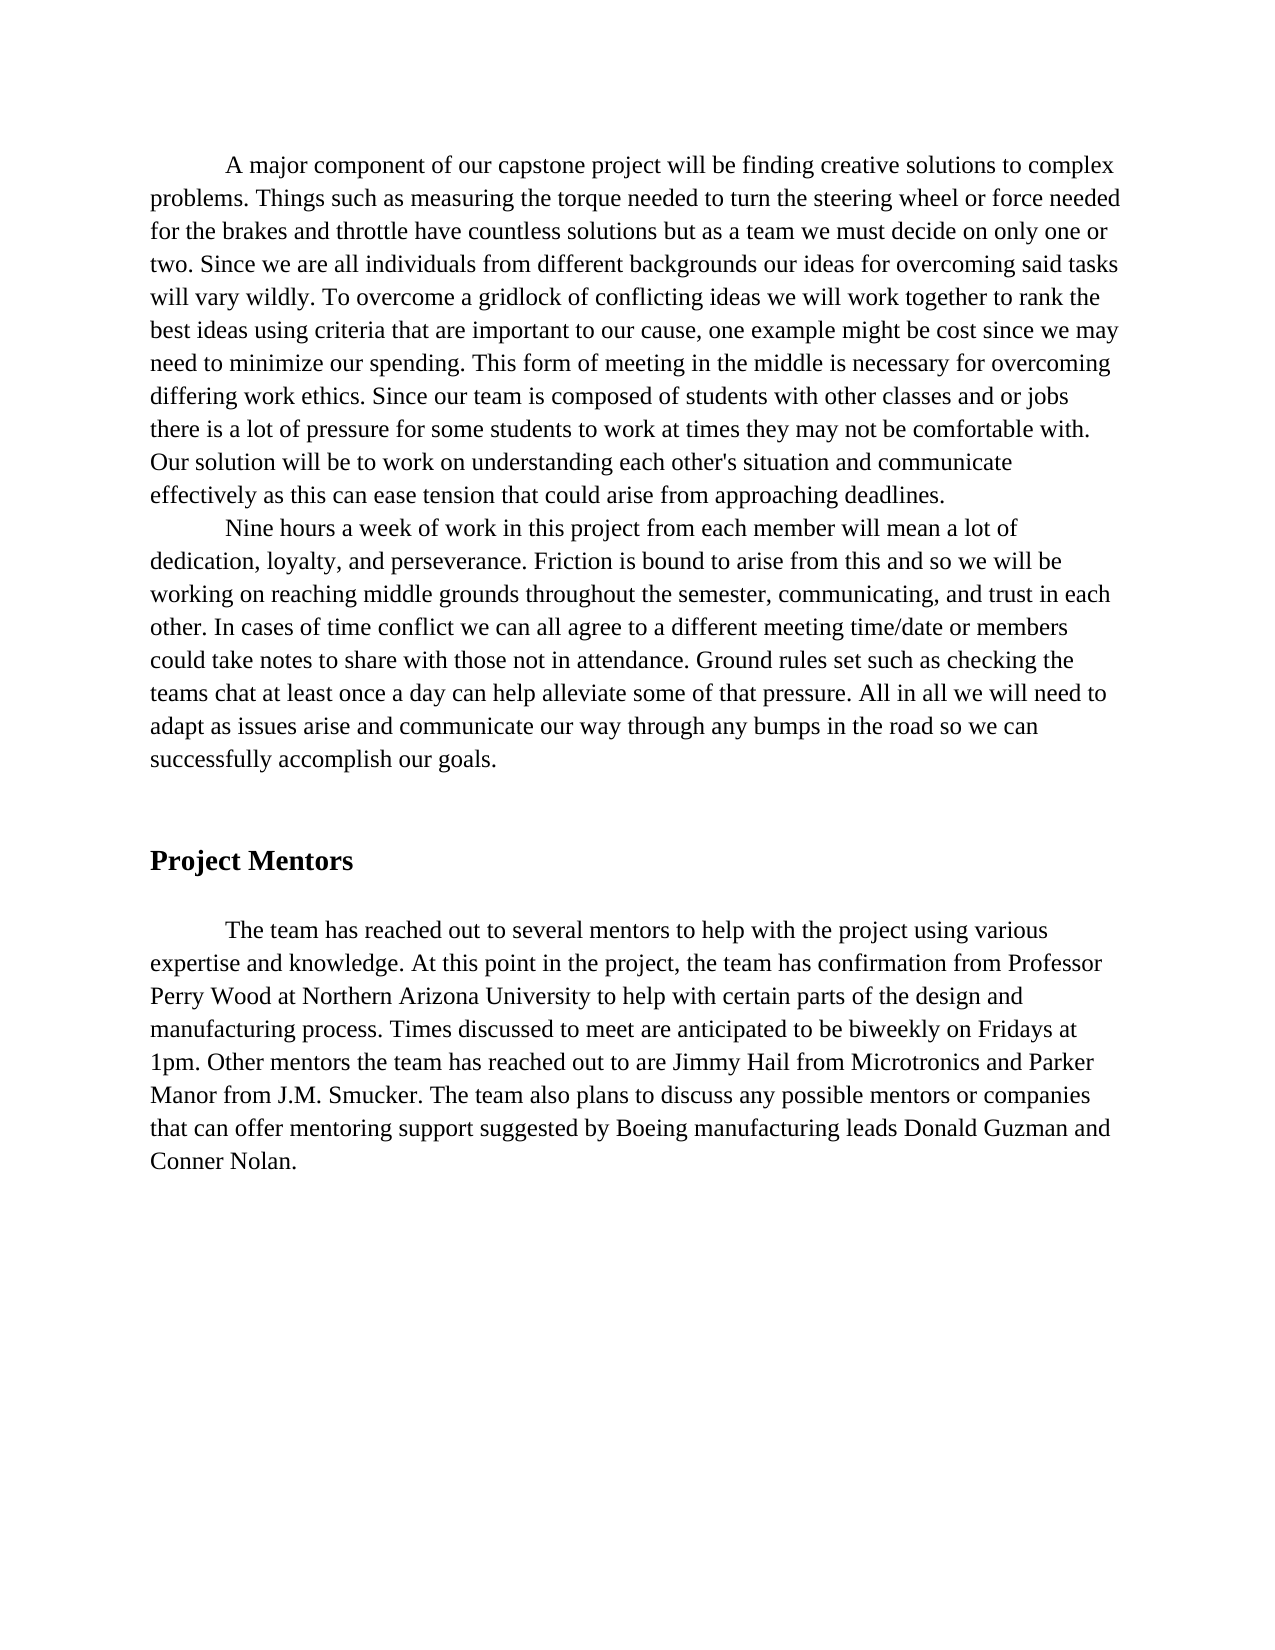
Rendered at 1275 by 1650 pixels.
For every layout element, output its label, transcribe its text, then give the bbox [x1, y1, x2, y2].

text A major component of our capstone project will be finding creative solutions to complex problems. Things such as measuring the torque needed to turn the steering wheel or force needed for the brakes and throttle have countless solutions but as a team we must decide on only one or two. Since we are all individuals from different backgrounds our ideas for overcoming said tasks will vary wildly. To overcome a gridlock of conflicting ideas we will work together to rank the best ideas using criteria that are important to our cause, one example might be cost since we may need to minimize our spending. This form of meeting in the middle is necessary for overcoming differing work ethics. Since our team is composed of students with other classes and or jobs there is a lot of pressure for some students to work at times they may not be comfortable with. Our solution will be to work on understanding each other's situation and communicate effectively as this can ease tension that could arise from approaching deadlines. [150, 150, 1125, 509]
text The team has reached out to several mentors to help with the project using various expertise and knowledge. At this point in the project, the team has confirmation from Professor Perry Wood at Northern Arizona University to help with certain parts of the design and manufacturing process. Times discussed to meet are anticipated to be biweekly on Fridays at 1pm. Other mentors the team has reached out to are Jimmy Hail from Microtronics and Parker Manor from J.M. Smucker. The team also plans to discuss any possible mentors or companies that can offer mentoring support suggested by Boeing manufacturing leads Donald Guzman and Conner Nolan. [150, 915, 1125, 1175]
text Project Mentors [150, 843, 1125, 877]
text Nine hours a week of work in this project from each member will mean a lot of dedication, loyalty, and perseverance. Friction is bound to arise from this and so we will be working on reaching middle grounds throughout the semester, communicating, and trust in each other. In cases of time conflict we can all agree to a different meeting time/date or members could take notes to share with those not in attendance. Ground rules set such as checking the teams chat at least once a day can help alleviate some of that pressure. All in all we will need to adapt as issues arise and communicate our way through any bumps in the road so we can successfully accomplish our goals. [150, 513, 1125, 773]
